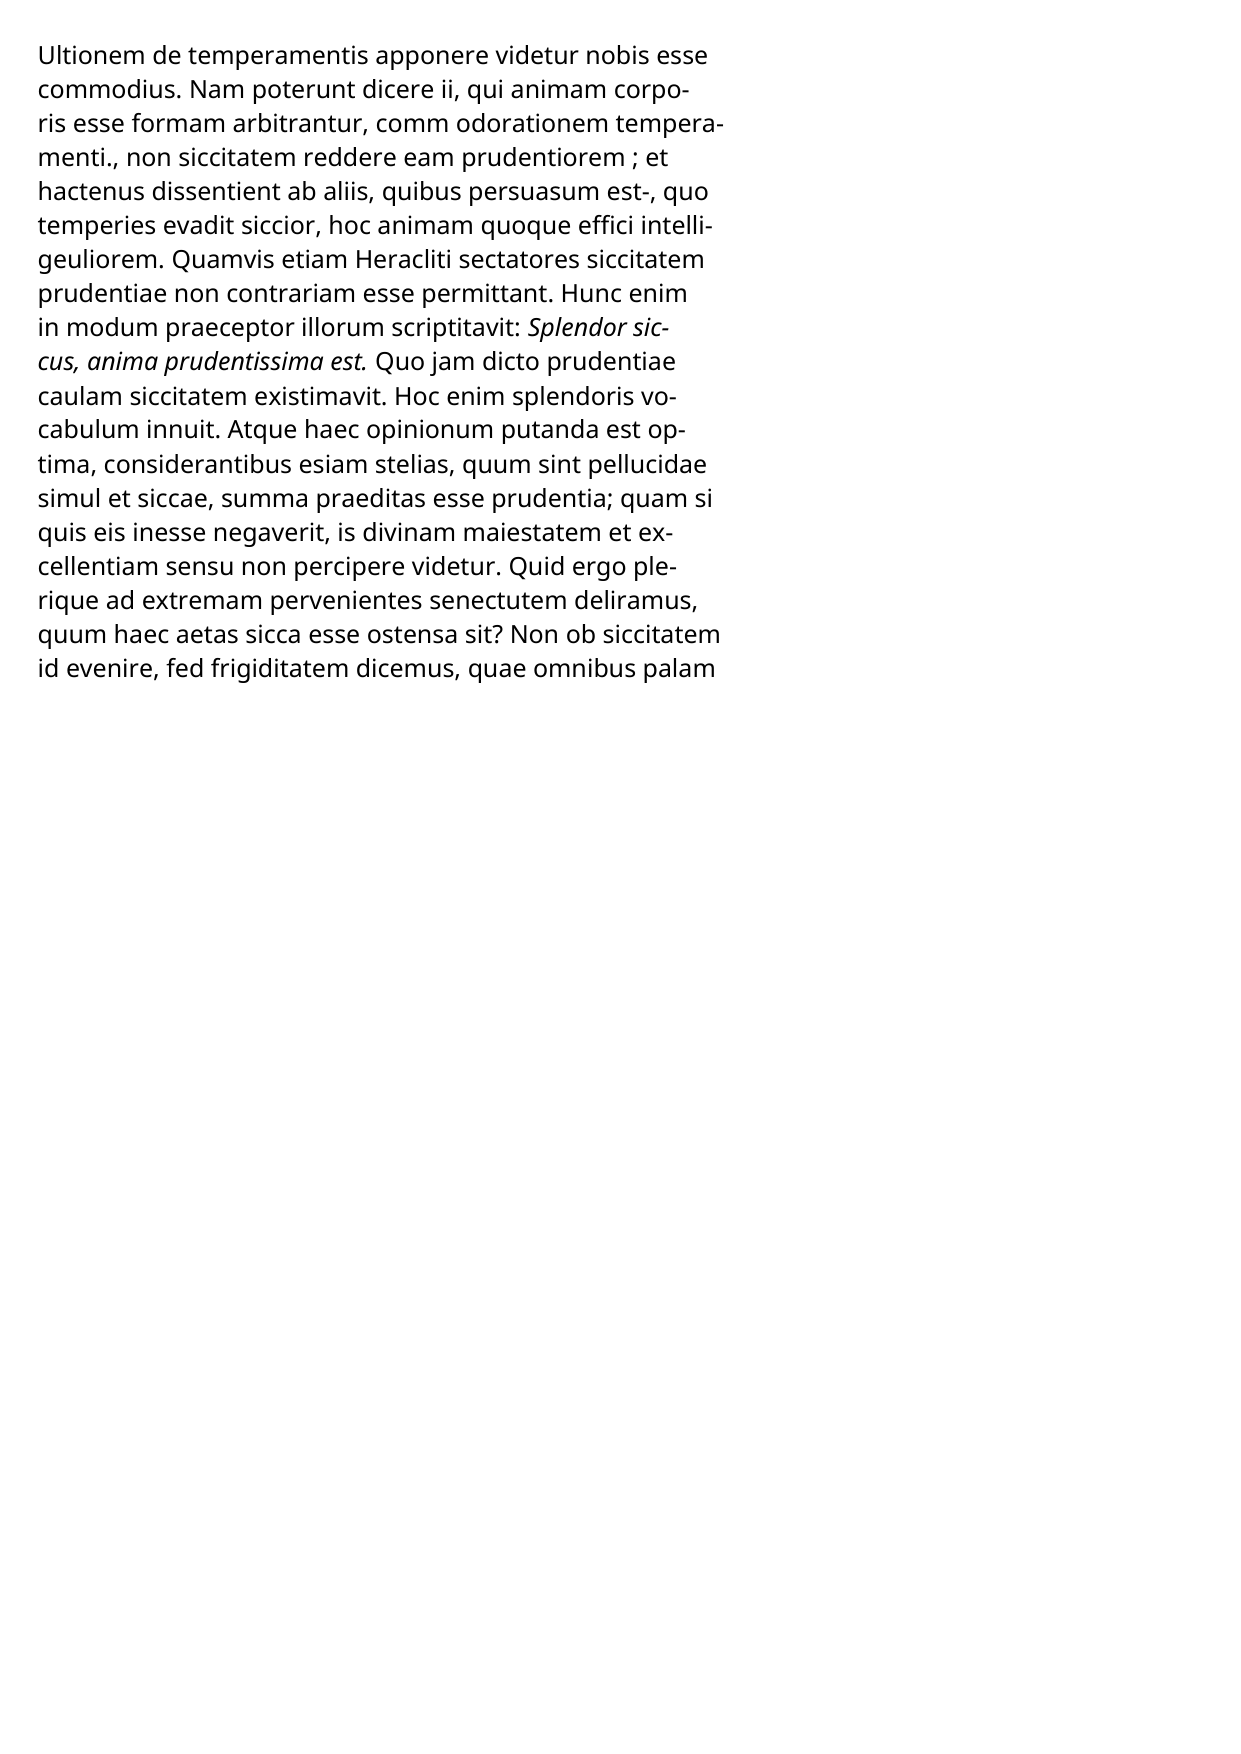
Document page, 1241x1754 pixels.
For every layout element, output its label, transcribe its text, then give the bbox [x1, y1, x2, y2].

text Ultionem de temperamentis apponere videtur nobis esse commodius. Nam poterunt dicere ii, qui animam corpo- ris esse formam arbitrantur, comm odorationem tempera- menti., non siccitatem reddere eam prudentiorem ; et hactenus dissentient ab aliis, quibus persuasum est-, quo temperies evadit siccior, hoc animam quoque effici intelli- geuliorem. Quamvis etiam Heracliti sectatores siccitatem prudentiae non contrariam esse permittant. Hunc enim in modum praeceptor illorum scriptitavit: Splendor sic- cus, anima prudentissima est. Quo jam dicto prudentiae caulam siccitatem existimavit. Hoc enim splendoris vo- cabulum innuit. Atque haec opinionum putanda est op- tima, considerantibus esiam stelias, quum sint pellucidae simul et siccae, summa praeditas esse prudentia; quam si quis eis inesse negaverit, is divinam maiestatem et ex- cellentiam sensu non percipere videtur. Quid ergo ple- rique ad extremam pervenientes senectutem deliramus, quum haec aetas sicca esse ostensa sit? Non ob siccitatem id evenire, fed frigiditatem dicemus, quae omnibus palam [37, 37, 1203, 685]
